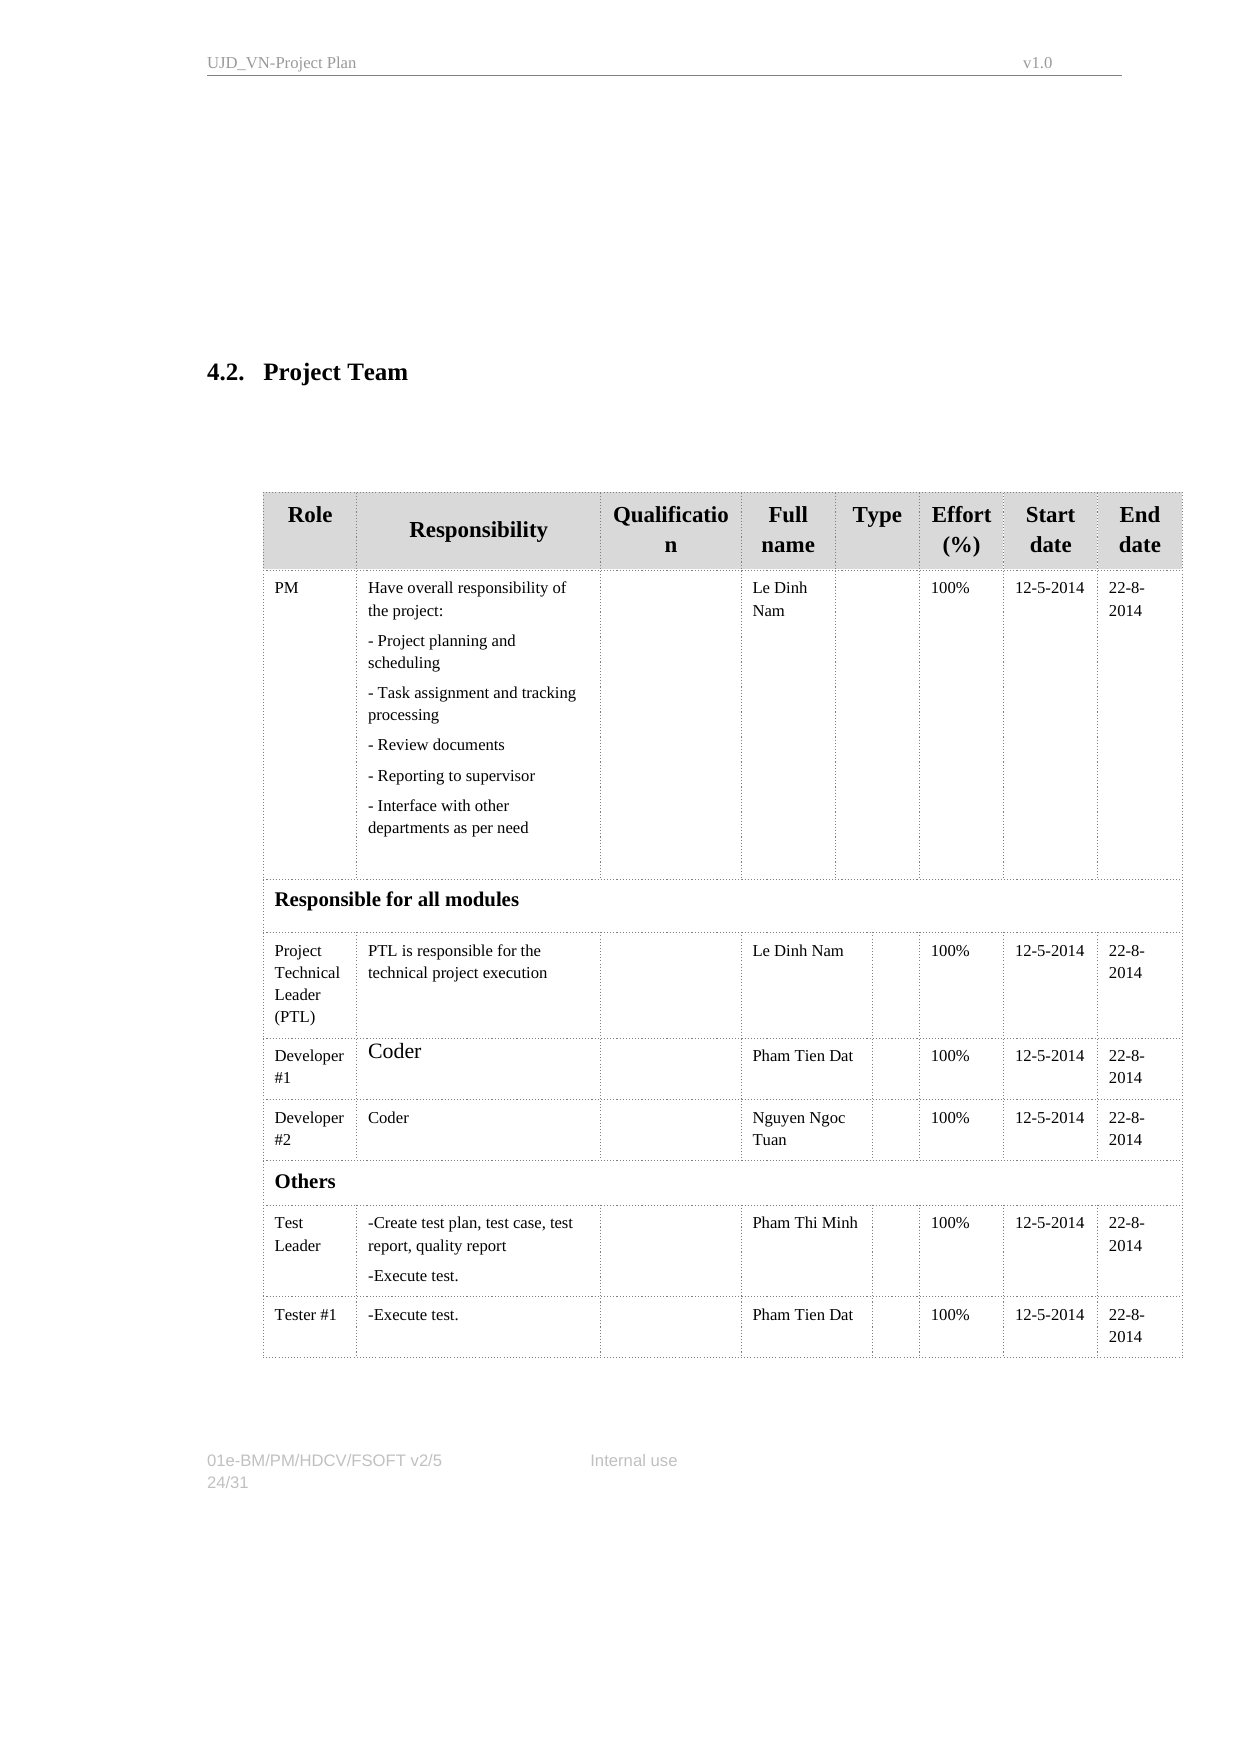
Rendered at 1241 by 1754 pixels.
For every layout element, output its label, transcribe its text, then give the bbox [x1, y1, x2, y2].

table_cell Have overall responsibility of the project: - Project planning and scheduling - Task assignment and tracking processing - Review documents - Reporting to supervisor - Interface with other departments as per need [357, 570, 600, 878]
table_header Type [835, 492, 919, 569]
table_cell 100% [919, 1296, 1003, 1357]
table_cell Coder [357, 1099, 600, 1160]
table_cell PTL is responsible for the technical project execution [357, 932, 600, 1037]
table_cell 22-8-2014 [1098, 1205, 1182, 1296]
table_cell [600, 1038, 741, 1098]
table_cell 22-8-2014 [1098, 932, 1182, 1037]
table_cell [873, 1296, 919, 1357]
table_cell Le Dinh Nam [741, 570, 835, 878]
table_header Start date [1004, 492, 1097, 569]
table_header Full name [741, 492, 835, 569]
table_cell Project Technical Leader (PTL) [263, 932, 357, 1037]
table_cell [600, 1296, 741, 1357]
table_cell 22-8-2014 [1098, 1296, 1182, 1357]
table_cell -Execute test. [357, 1296, 600, 1357]
table_cell Developer #1 [263, 1038, 357, 1098]
table_cell Pham Tien Dat [741, 1296, 872, 1357]
table_cell Responsible for all modules [263, 879, 1182, 932]
table_cell [600, 1099, 741, 1160]
table_cell 100% [919, 932, 1003, 1037]
table_cell Others [263, 1160, 1182, 1204]
table_cell 12-5-2014 [1004, 1205, 1097, 1296]
table_cell [600, 570, 741, 878]
table_cell [600, 1205, 741, 1296]
subtitle Project Team [207, 357, 1122, 386]
table_cell 12-5-2014 [1004, 1296, 1097, 1357]
table_cell Nguyen Ngoc Tuan [741, 1099, 872, 1160]
table_cell 22-8-2014 [1098, 570, 1182, 878]
table_cell 100% [919, 570, 1003, 878]
table_cell 100% [919, 1205, 1003, 1296]
table_cell [873, 1099, 919, 1160]
table_cell PM [263, 570, 357, 878]
table_cell Coder [357, 1038, 600, 1098]
table_cell 22-8-2014 [1098, 1099, 1182, 1160]
table_header Qualification [600, 492, 741, 569]
table_cell 22-8-2014 [1098, 1038, 1182, 1098]
table_cell Le Dinh Nam [741, 932, 872, 1037]
table_cell 12-5-2014 [1004, 932, 1097, 1037]
table_cell 100% [919, 1038, 1003, 1098]
table_header Role [263, 492, 357, 569]
table_cell Developer #2 [263, 1099, 357, 1160]
table_cell 100% [919, 1099, 1003, 1160]
table_cell 12-5-2014 [1004, 1038, 1097, 1098]
table_header Effort(%) [919, 492, 1003, 569]
table_cell [835, 570, 919, 878]
table_header Responsibility [357, 492, 600, 569]
table_cell [873, 932, 919, 1037]
table_cell [600, 932, 741, 1037]
table_cell Tester #1 [263, 1296, 357, 1357]
table_cell 12-5-2014 [1004, 570, 1097, 878]
table_cell Pham Tien Dat [741, 1038, 872, 1098]
table_cell [873, 1038, 919, 1098]
table_cell Pham Thi Minh [741, 1205, 872, 1296]
table_header End date [1098, 492, 1182, 569]
table_cell 12-5-2014 [1004, 1099, 1097, 1160]
table_cell -Create test plan, test case, test report, quality report -Execute test. [357, 1205, 600, 1296]
table_cell Test Leader [263, 1205, 357, 1296]
table_cell [873, 1205, 919, 1296]
